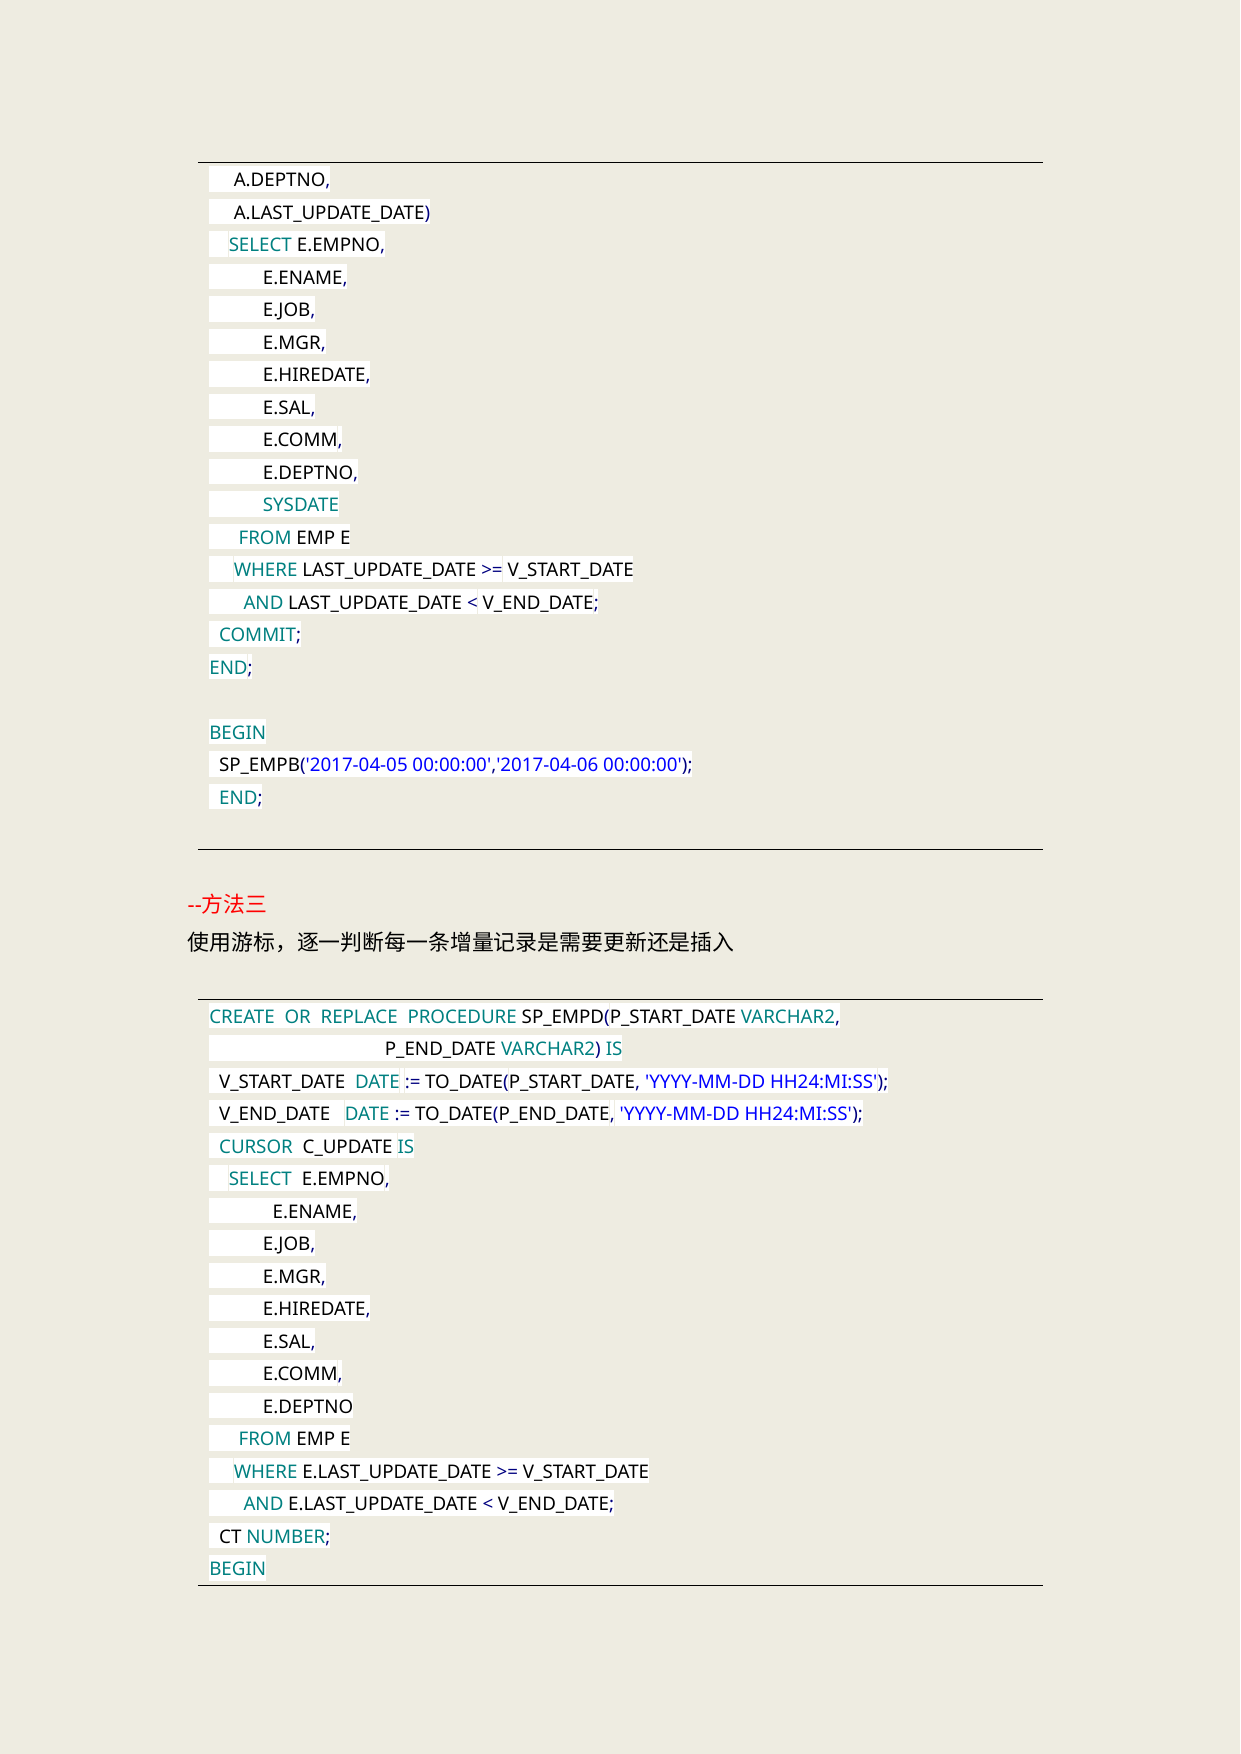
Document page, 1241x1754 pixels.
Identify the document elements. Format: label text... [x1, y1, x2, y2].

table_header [198, 163, 1042, 849]
list --方法三 [187, 887, 1031, 920]
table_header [198, 1000, 1042, 1584]
list 使用游标，逐一判断每一条增量记录是需要更新还是插入 [187, 924, 1031, 957]
